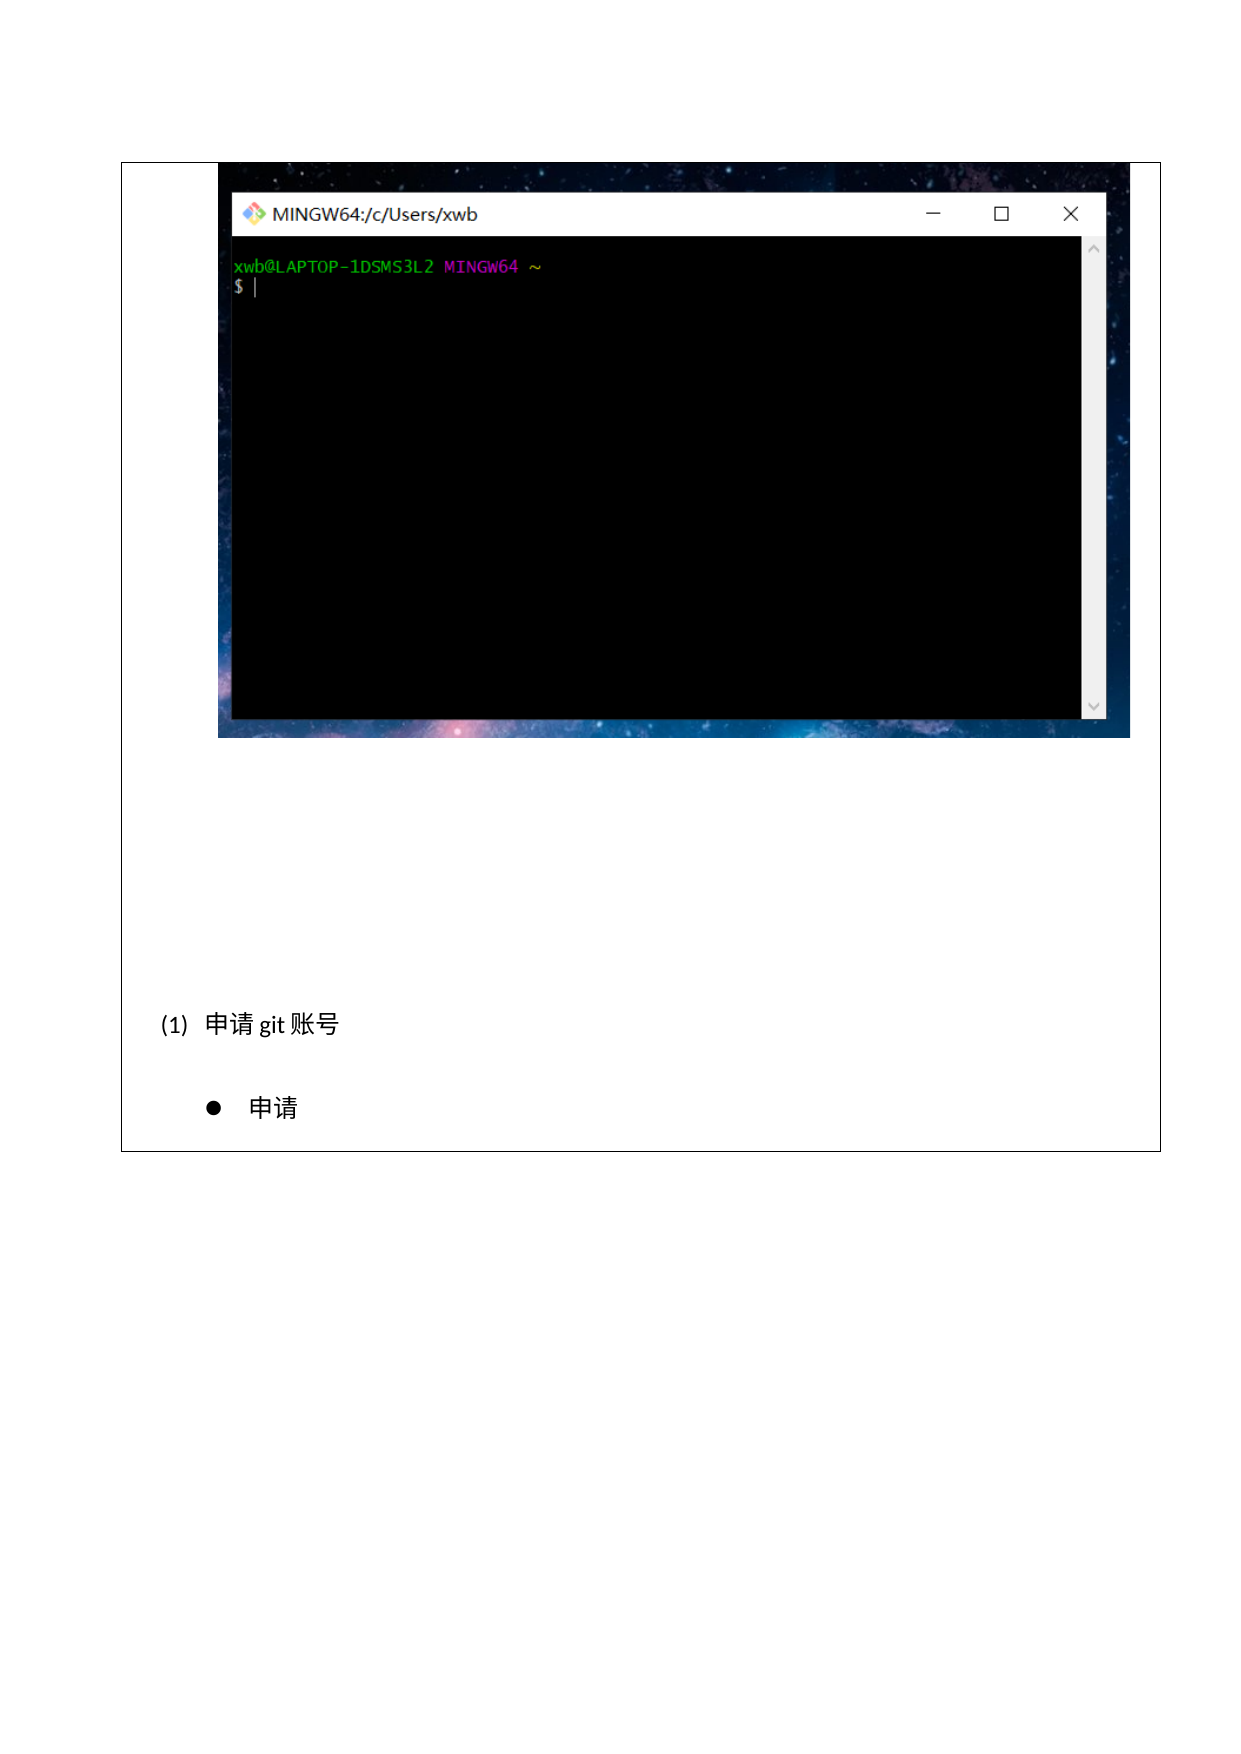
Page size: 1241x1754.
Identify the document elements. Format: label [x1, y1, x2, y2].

picture [218, 163, 1131, 738]
table_cell [122, 163, 1160, 1151]
